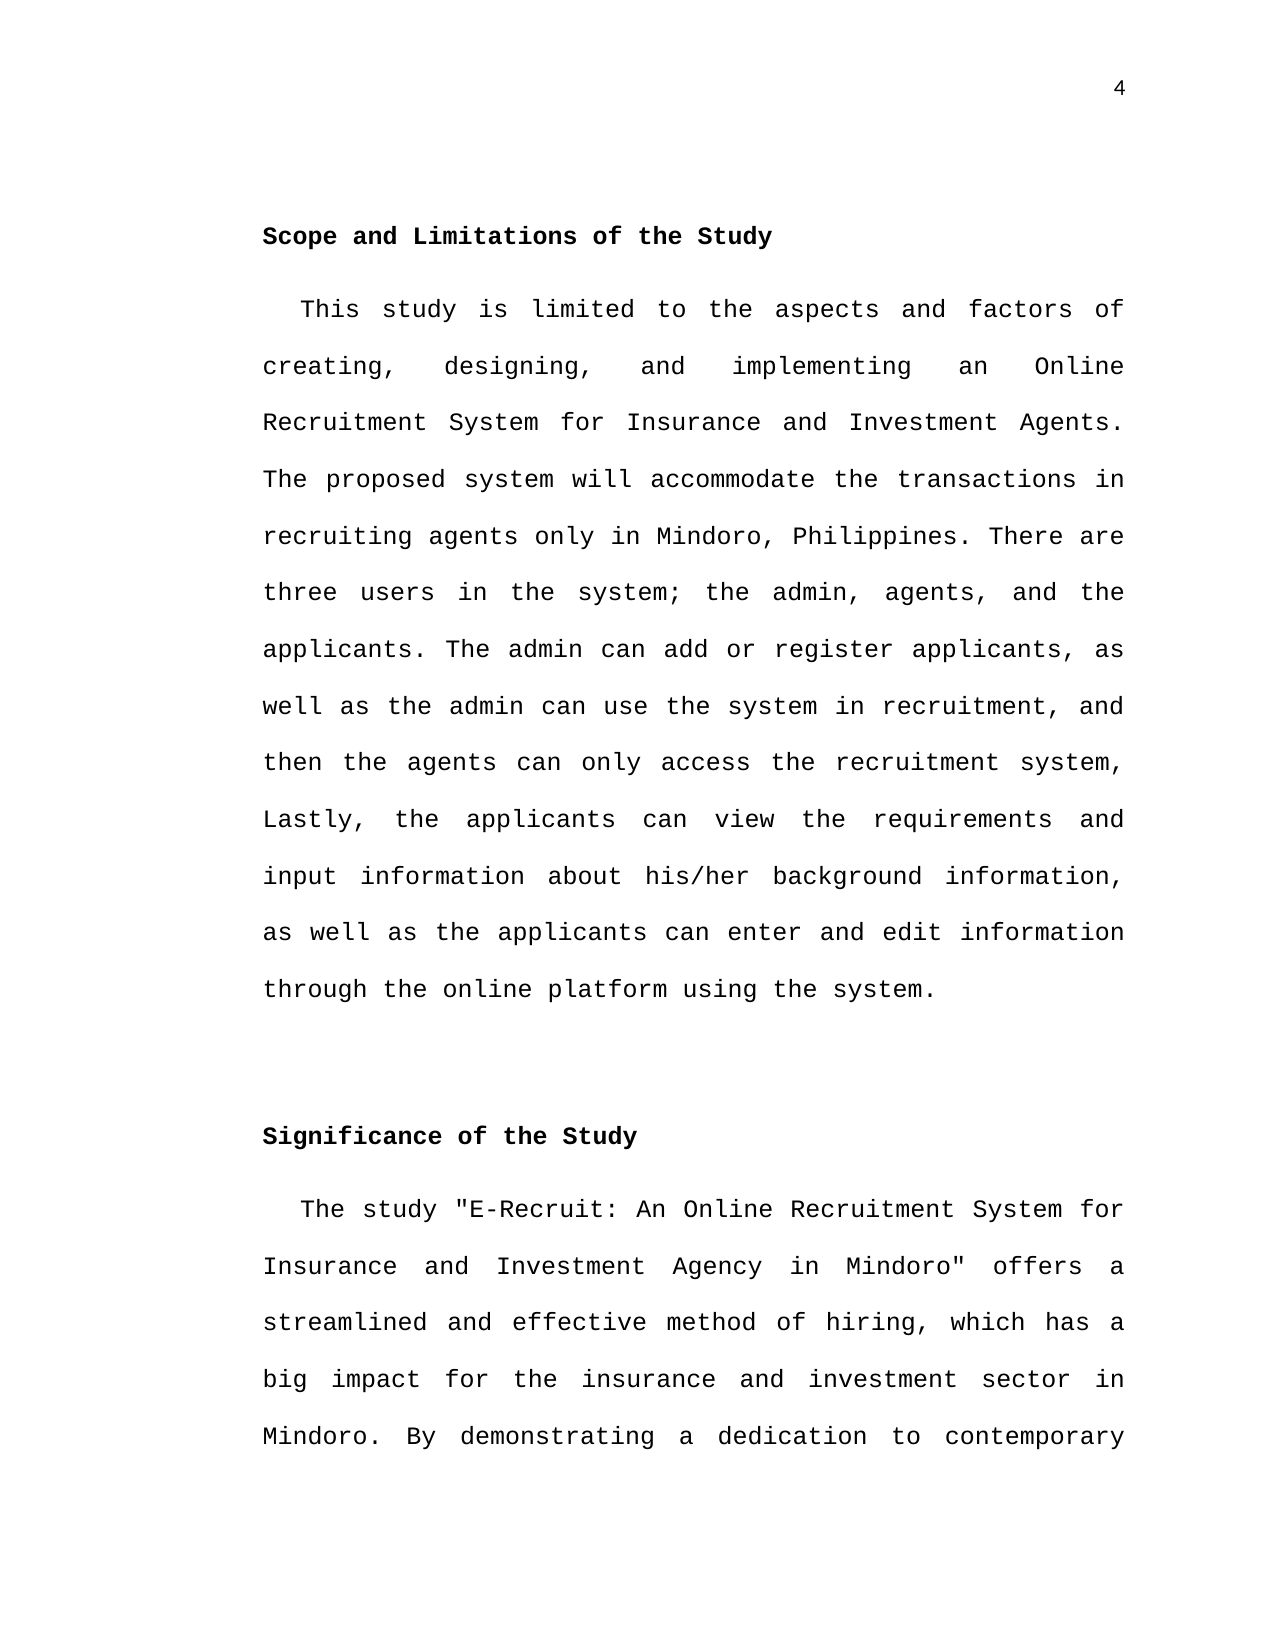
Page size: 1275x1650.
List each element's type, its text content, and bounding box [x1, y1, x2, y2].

text This study is limited to the aspects and factors of creating, designing, and implementing an Online Recruitment System for Insurance and Investment Agents. The proposed system will accommodate the transactions in recruiting agents only in Mindoro, Philippines. There are three users in the system; the admin, agents, and the applicants. The admin can add or register applicants, as well as the admin can use the system in recruitment, and then the agents can only access the recruitment system, Lastly, the applicants can view the requirements and input information about his/her background information, as well as the applicants can enter and edit information through the online platform using the system. [262, 297, 1125, 1005]
text Scope and Limitations of the Study [262, 223, 1125, 252]
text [262, 1197, 1125, 1452]
text Significance of the Study [262, 1123, 1125, 1152]
